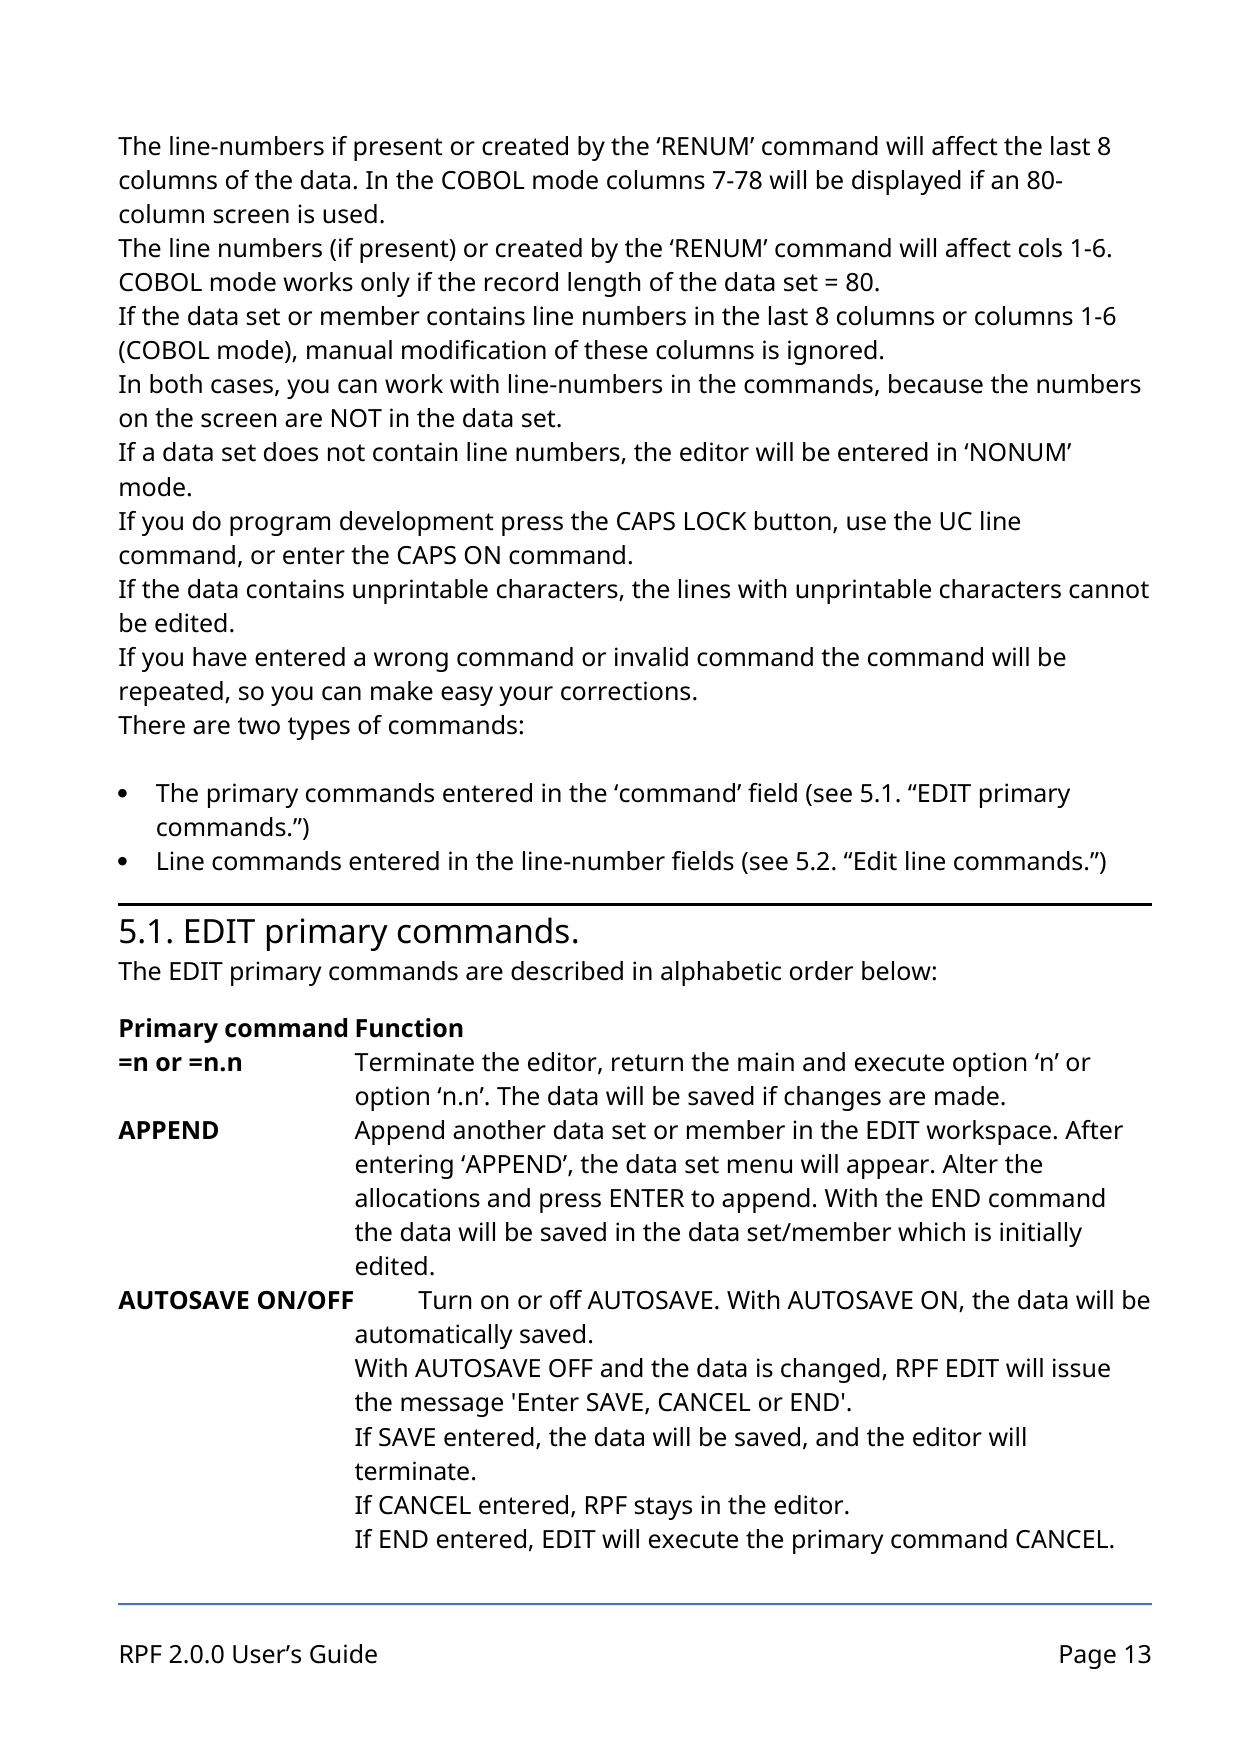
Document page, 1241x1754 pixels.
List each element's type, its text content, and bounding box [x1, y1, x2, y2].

text If a data set does not contain line numbers, the editor will be entered in ‘NONUM’ mode. [118, 435, 1152, 503]
text APPEND Append another data set or member in the EDIT workspace. After entering ‘APPEND’, the data set menu will appear. Alter the allocations and press ENTER to append. With the END command the data will be saved in the data set/member which is initially edited. [118, 1113, 1152, 1283]
text If the data set or member contains line numbers in the last 8 columns or columns 1-6 (COBOL mode), manual modification of these columns is ignored. [118, 299, 1152, 367]
text Primary command Function [118, 1010, 1152, 1044]
text The EDIT primary commands are described in alphabetic order below: [118, 960, 1152, 985]
text If the data contains unprintable characters, the lines with unprintable characters cannot be edited. [118, 571, 1152, 639]
text The line-numbers if present or created by the ‘RENUM’ command will affect the last 8 columns of the data. In the COBOL mode columns 7-78 will be displayed if an 80-column screen is used. The line numbers (if present) or created by the ‘RENUM’ command will affect cols 1-6. COBOL mode works only if the record length of the data set = 80. [118, 128, 1152, 299]
text There are two types of commands: [118, 708, 1152, 742]
list The primary commands entered in the ‘command’ field (see 5.1. “EDIT primary commands.”) [118, 776, 1152, 844]
text In both cases, you can work with line-numbers in the commands, because the numbers on the screen are NOT in the data set. [118, 367, 1152, 435]
text If you do program development press the CAPS LOCK button, use the UC line command, or enter the CAPS ON command. [118, 503, 1152, 571]
text =n or =n.n Terminate the editor, return the main and execute option ‘n’ or option ‘n.n’. The data will be saved if changes are made. [118, 1044, 1152, 1113]
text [118, 1283, 1152, 1555]
list Line commands entered in the line-number fields (see 5.2. “Edit line commands.”) [118, 844, 1152, 878]
subtitle 5.1. EDIT primary commands. [118, 906, 1152, 953]
text If you have entered a wrong command or invalid command the command will be repeated, so you can make easy your corrections. [118, 639, 1152, 708]
